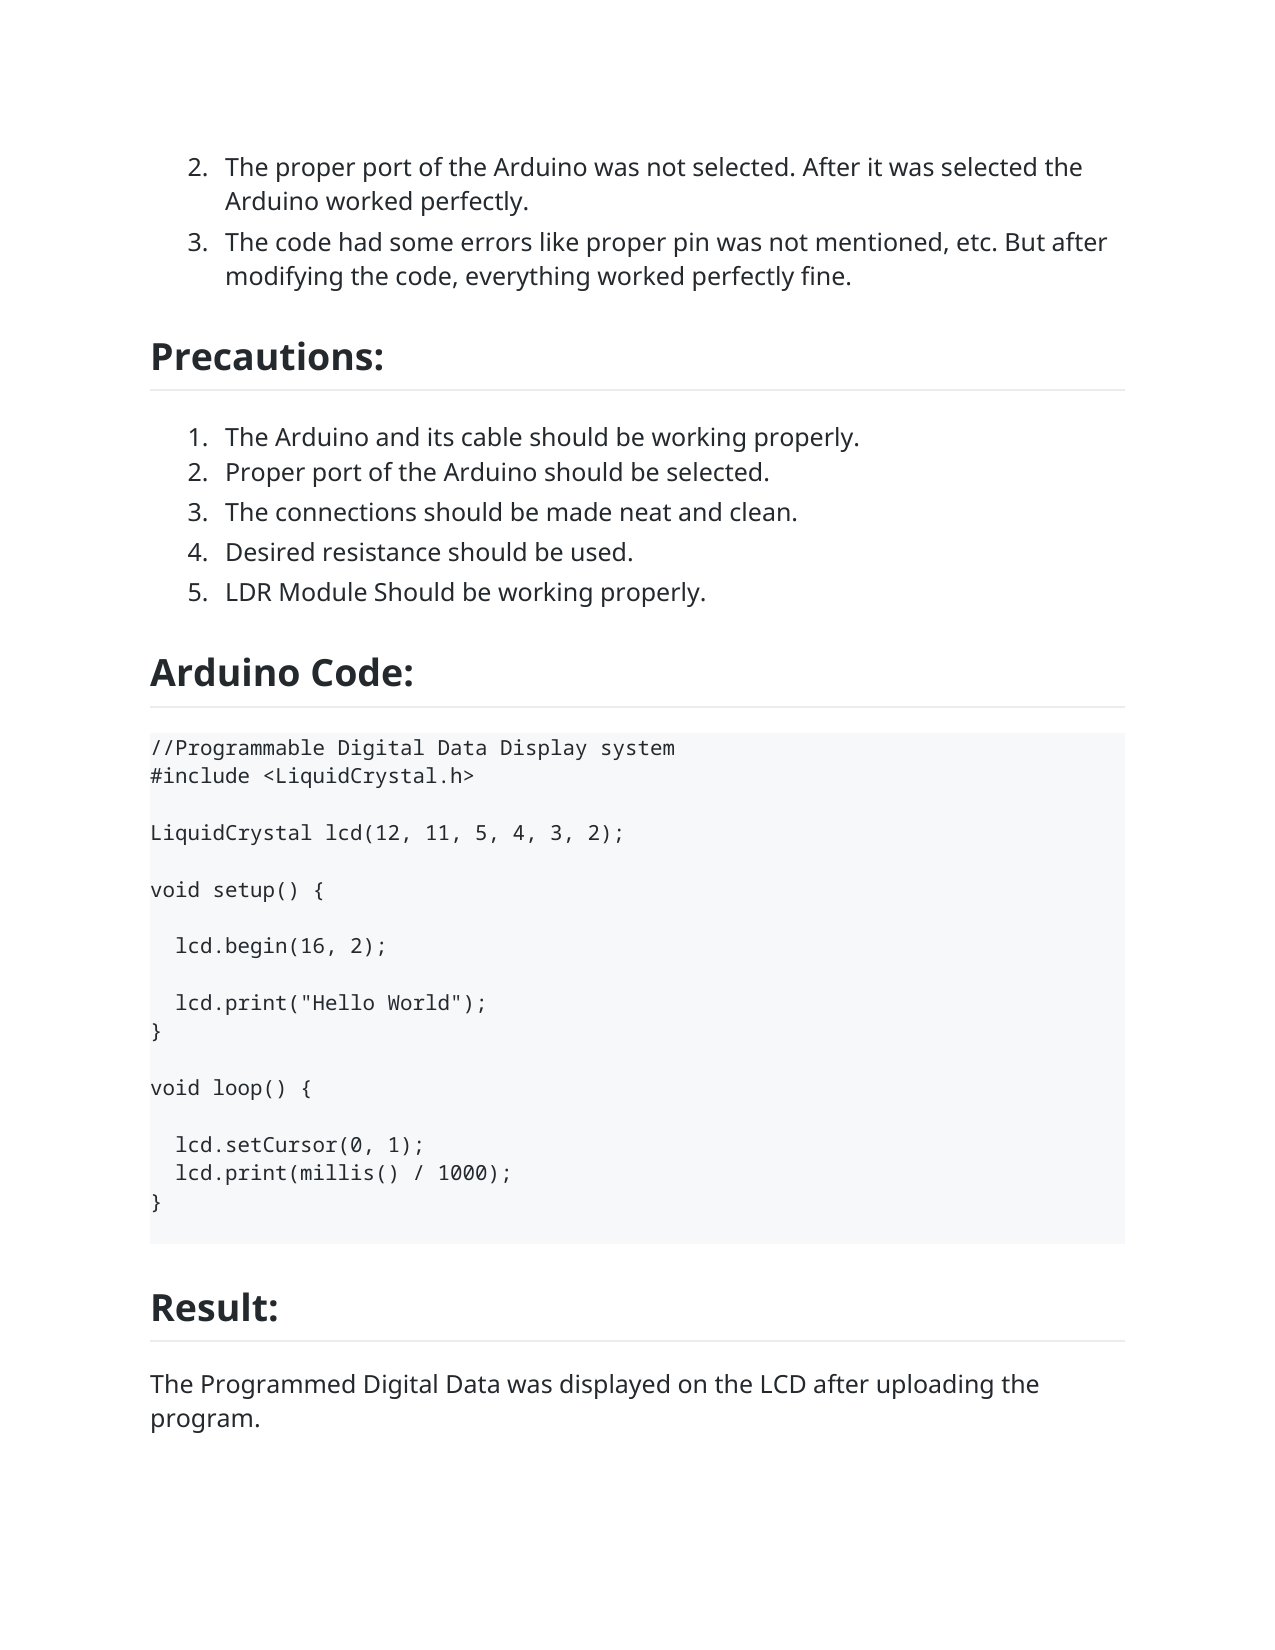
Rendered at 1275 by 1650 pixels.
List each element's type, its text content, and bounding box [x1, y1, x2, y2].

text } [150, 1187, 1125, 1215]
text Arduino Code: [150, 647, 1125, 706]
text Precautions: [150, 330, 1125, 389]
list LDR Module Should be working properly. [187, 575, 1125, 609]
text //Programmable Digital Data Display system [150, 733, 1125, 761]
text Result: [150, 1281, 1125, 1340]
text The Programmed Digital Data was displayed on the LCD after uploading the program. [150, 1367, 1125, 1435]
list The Arduino and its cable should be working properly. [187, 420, 1125, 454]
list The code had some errors like proper pin was not mentioned, etc. But after modifying the code, everything worked perfectly fine. [187, 224, 1125, 292]
text lcd.print("Hello World"); [150, 988, 1125, 1017]
text #include <LiquidCrystal.h> [150, 761, 1125, 789]
text lcd.begin(16, 2); [150, 931, 1125, 960]
text void loop() { [150, 1073, 1125, 1102]
text } [150, 1017, 1125, 1045]
text lcd.print(millis() / 1000); [150, 1158, 1125, 1187]
text void setup() { [150, 875, 1125, 903]
list The proper port of the Arduino was not selected. After it was selected the Arduino worked perfectly. [187, 150, 1125, 218]
list Proper port of the Arduino should be selected. [187, 454, 1125, 488]
text LiquidCrystal lcd(12, 11, 5, 4, 3, 2); [150, 818, 1125, 846]
list The connections should be made neat and clean. [187, 494, 1125, 528]
text lcd.setCursor(0, 1); [150, 1130, 1125, 1158]
list Desired resistance should be used. [187, 535, 1125, 569]
